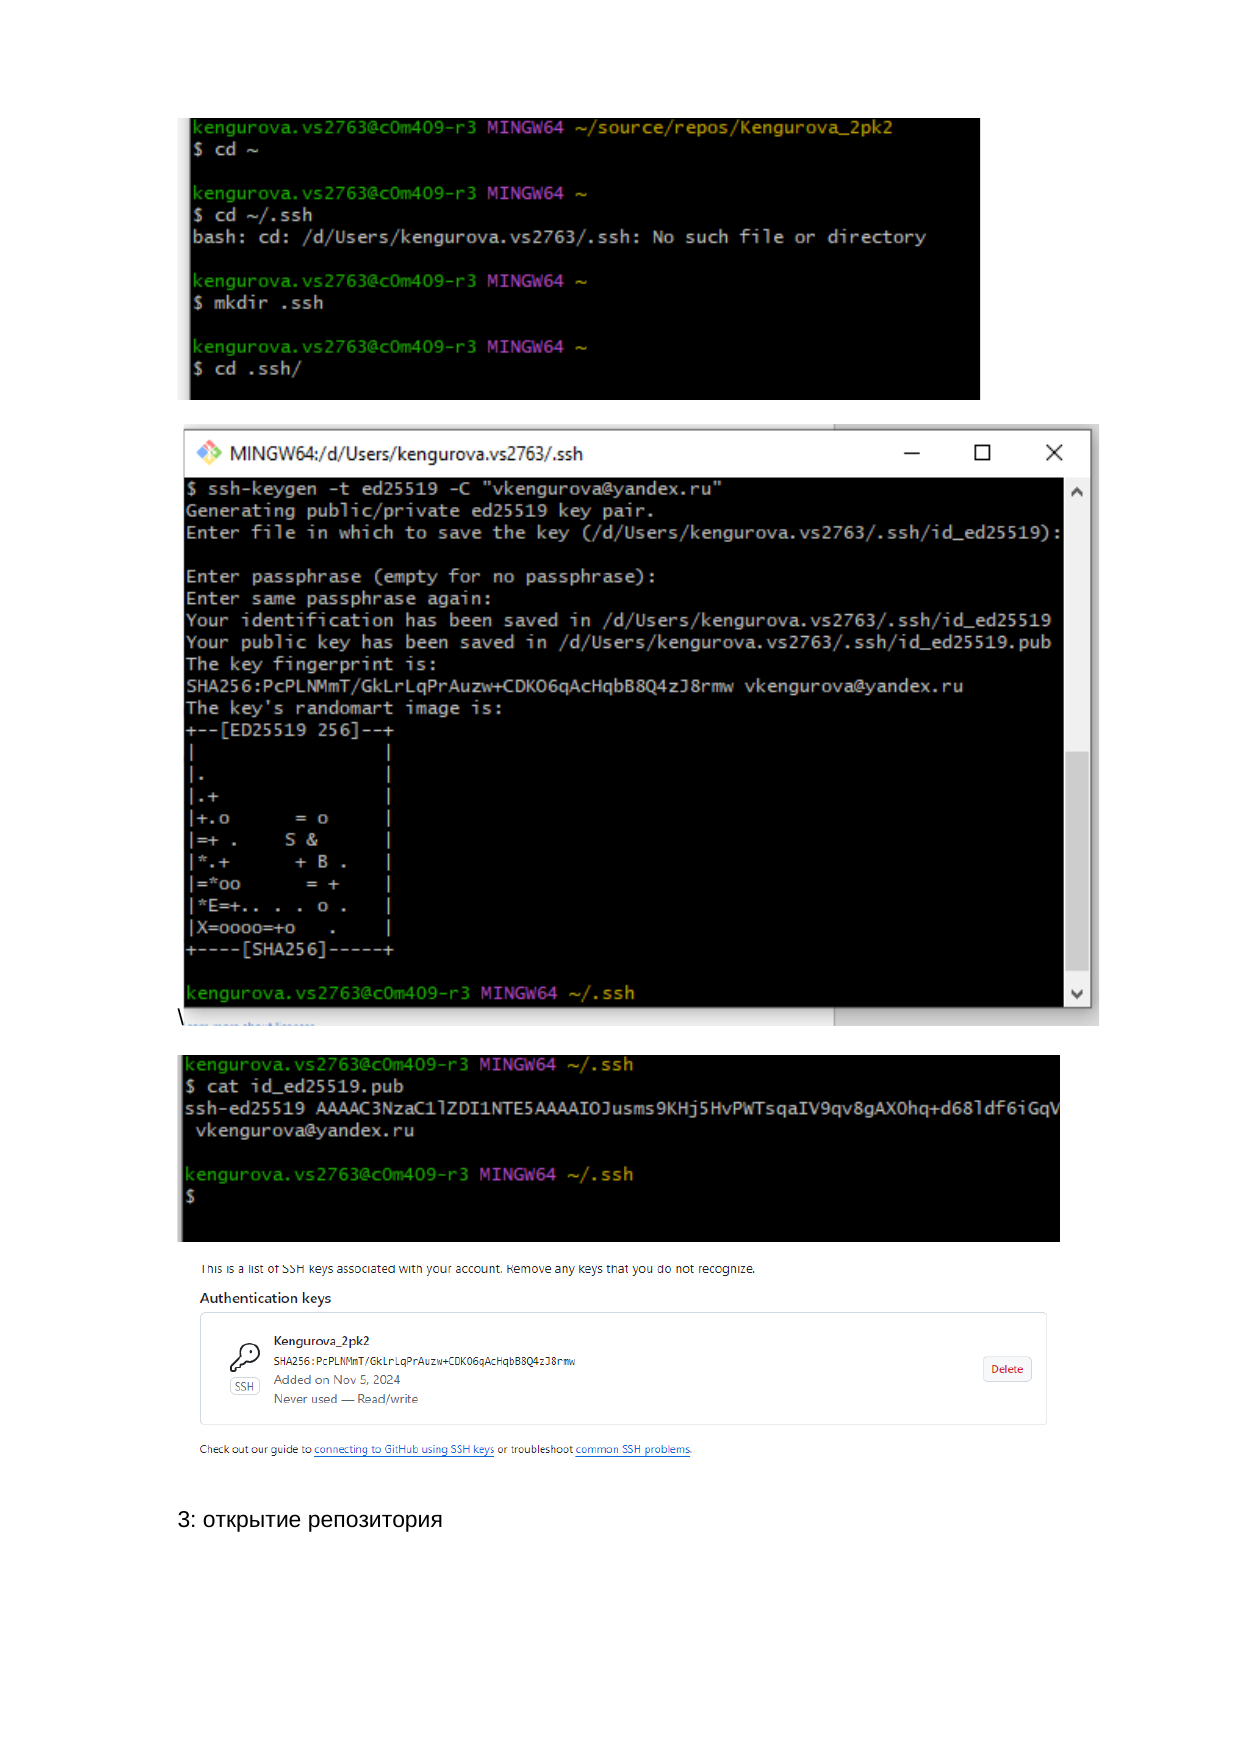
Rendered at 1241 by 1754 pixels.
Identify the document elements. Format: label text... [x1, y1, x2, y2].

picture [177, 118, 981, 400]
picture [177, 1055, 1060, 1242]
picture [183, 424, 1100, 1026]
picture [177, 1265, 1109, 1482]
text 3: открытие репозитория [177, 1506, 1152, 1532]
